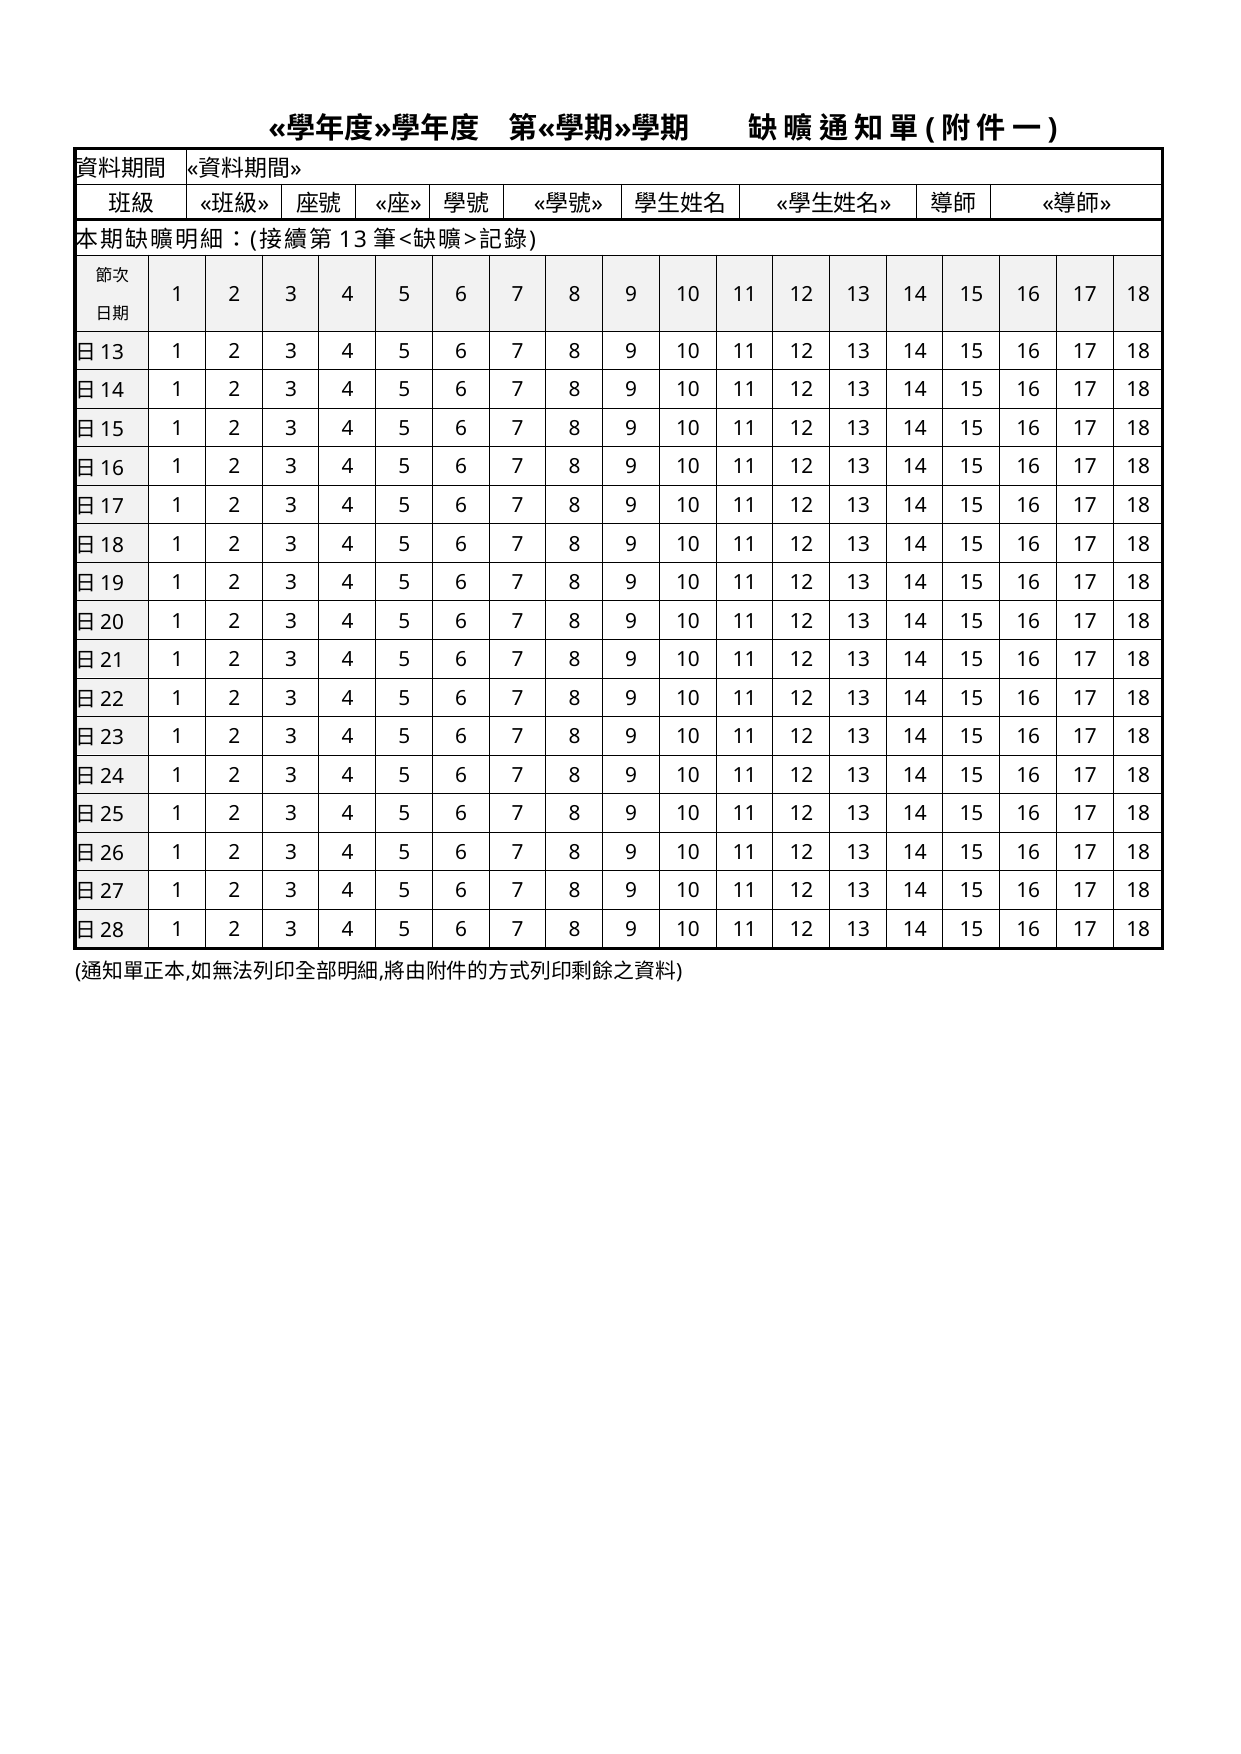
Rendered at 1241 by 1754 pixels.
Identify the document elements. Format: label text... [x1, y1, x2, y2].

table_cell 1 [149, 447, 205, 485]
table_cell 5 [376, 679, 432, 716]
table_cell 日24 [77, 756, 148, 793]
table_cell 日15 [77, 409, 148, 446]
table_cell 3 [263, 871, 318, 909]
table_cell 17 [1057, 871, 1113, 909]
table_cell 日28 [77, 910, 148, 947]
table_cell 6 [433, 524, 489, 562]
table_cell 10 [660, 679, 716, 716]
table_cell 14 [887, 756, 942, 793]
table_cell 日17 [77, 486, 148, 523]
table_cell 2 [206, 563, 262, 600]
table_cell 14 [887, 910, 942, 947]
table_cell 15 [943, 524, 999, 562]
table_cell 15 [943, 486, 999, 523]
table_cell 9 [603, 833, 659, 870]
table_cell 5 [376, 794, 432, 832]
table_cell 7 [490, 640, 545, 677]
table_cell 17 [1057, 563, 1113, 600]
table_cell 2 [206, 910, 262, 947]
table_cell 9 [603, 486, 659, 523]
table_cell 5 [376, 256, 432, 331]
table_cell 11 [717, 679, 772, 716]
table_cell 3 [263, 717, 318, 754]
table_cell 4 [319, 524, 375, 562]
table_cell 16 [1000, 409, 1056, 446]
table_cell 18 [1114, 409, 1161, 446]
table_cell 1 [149, 910, 205, 947]
table_cell 6 [433, 332, 489, 369]
table_cell 資料期間 [77, 150, 186, 184]
table_cell 13 [830, 332, 886, 369]
table_cell 9 [603, 370, 659, 408]
table_cell 7 [490, 486, 545, 523]
table_cell 13 [830, 447, 886, 485]
table_cell 4 [319, 486, 375, 523]
table_cell 10 [660, 332, 716, 369]
table_cell 14 [887, 679, 942, 716]
table_cell 13 [830, 256, 886, 331]
table_cell 1 [149, 833, 205, 870]
table_cell 6 [433, 370, 489, 408]
table_cell 17 [1057, 601, 1113, 639]
table_cell 10 [660, 717, 716, 754]
table_cell 16 [1000, 794, 1056, 832]
table_cell 6 [433, 256, 489, 331]
table_cell 11 [717, 756, 772, 793]
table_cell 本期缺曠明細：(接續第13筆<缺曠>記錄) [77, 221, 1161, 254]
table_cell 9 [603, 601, 659, 639]
table_cell 18 [1114, 717, 1161, 754]
table_cell 日13 [77, 332, 148, 369]
table_cell 12 [773, 756, 829, 793]
table_cell 14 [887, 332, 942, 369]
table_cell 3 [263, 679, 318, 716]
table_cell 11 [717, 871, 772, 909]
table_cell 7 [490, 601, 545, 639]
table_cell 2 [206, 717, 262, 754]
table_cell 11 [717, 563, 772, 600]
table_cell 13 [830, 833, 886, 870]
table_cell 11 [717, 833, 772, 870]
table_cell 14 [887, 601, 942, 639]
table_cell 6 [433, 871, 489, 909]
table_cell 17 [1057, 447, 1113, 485]
table_cell 12 [773, 486, 829, 523]
table_cell 14 [887, 409, 942, 446]
table_cell «學號» [504, 185, 621, 218]
table_cell 17 [1057, 370, 1113, 408]
table_cell 6 [433, 447, 489, 485]
table_cell 12 [773, 447, 829, 485]
table_cell 16 [1000, 640, 1056, 677]
table_cell 10 [660, 910, 716, 947]
table_cell 1 [149, 794, 205, 832]
table_cell 11 [717, 370, 772, 408]
table_cell 13 [830, 601, 886, 639]
table_cell 16 [1000, 871, 1056, 909]
table_cell 14 [887, 447, 942, 485]
table_cell 18 [1114, 601, 1161, 639]
table_cell 日23 [77, 717, 148, 754]
table_cell 15 [943, 794, 999, 832]
table_cell 13 [830, 524, 886, 562]
table_cell 10 [660, 640, 716, 677]
table_cell 5 [376, 486, 432, 523]
table_cell 日27 [77, 871, 148, 909]
table_cell 5 [376, 871, 432, 909]
table_cell 1 [149, 601, 205, 639]
table_cell 16 [1000, 486, 1056, 523]
table_cell 4 [319, 871, 375, 909]
table_cell 9 [603, 871, 659, 909]
table_cell 1 [149, 370, 205, 408]
table_cell 2 [206, 332, 262, 369]
table_cell 18 [1114, 756, 1161, 793]
table_cell 節次 日期 [77, 256, 148, 331]
table_cell 5 [376, 756, 432, 793]
table_cell 3 [263, 332, 318, 369]
table_cell 3 [263, 447, 318, 485]
table_cell 17 [1057, 640, 1113, 677]
table_cell 11 [717, 717, 772, 754]
table_cell 導師 [917, 185, 990, 218]
table_cell 日16 [77, 447, 148, 485]
table_cell 日14 [77, 370, 148, 408]
table_cell 10 [660, 409, 716, 446]
table_cell 5 [376, 601, 432, 639]
table_cell 2 [206, 256, 262, 331]
table_cell 8 [546, 640, 602, 677]
table_cell 14 [887, 256, 942, 331]
table_cell 4 [319, 447, 375, 485]
table_cell 11 [717, 447, 772, 485]
table_cell 5 [376, 524, 432, 562]
table_cell 8 [546, 794, 602, 832]
table_cell 學號 [430, 185, 503, 218]
table_cell 日21 [77, 640, 148, 677]
table_cell 8 [546, 717, 602, 754]
table_cell 18 [1114, 332, 1161, 369]
table_cell 17 [1057, 679, 1113, 716]
table_cell 18 [1114, 640, 1161, 677]
table_cell 9 [603, 256, 659, 331]
table_cell 13 [830, 794, 886, 832]
table_cell 15 [943, 717, 999, 754]
table_cell 2 [206, 871, 262, 909]
table_cell 5 [376, 563, 432, 600]
table_cell 12 [773, 794, 829, 832]
table_cell 6 [433, 640, 489, 677]
table_cell 17 [1057, 910, 1113, 947]
table_cell 3 [263, 833, 318, 870]
table_cell 8 [546, 833, 602, 870]
table_cell 8 [546, 910, 602, 947]
table_cell 2 [206, 833, 262, 870]
table_cell 13 [830, 563, 886, 600]
table_cell 13 [830, 717, 886, 754]
table_cell 16 [1000, 679, 1056, 716]
table_cell 18 [1114, 910, 1161, 947]
table_cell 12 [773, 679, 829, 716]
table_cell 18 [1114, 524, 1161, 562]
table_cell 17 [1057, 756, 1113, 793]
table_cell 8 [546, 486, 602, 523]
table_cell 座號 [282, 185, 355, 218]
table_cell 13 [830, 910, 886, 947]
table_cell 17 [1057, 486, 1113, 523]
table_cell 3 [263, 256, 318, 331]
table_cell 3 [263, 601, 318, 639]
table_cell 12 [773, 601, 829, 639]
table_cell 3 [263, 910, 318, 947]
table_cell 15 [943, 563, 999, 600]
table_cell 9 [603, 794, 659, 832]
table_cell 1 [149, 871, 205, 909]
table_cell 12 [773, 910, 829, 947]
table_cell 18 [1114, 794, 1161, 832]
table_cell 日19 [77, 563, 148, 600]
table_cell 7 [490, 563, 545, 600]
table_cell 18 [1114, 447, 1161, 485]
table_cell 17 [1057, 332, 1113, 369]
table_cell 8 [546, 524, 602, 562]
table_cell 14 [887, 871, 942, 909]
table_cell 17 [1057, 833, 1113, 870]
table_cell 4 [319, 756, 375, 793]
table_cell «座» [356, 185, 429, 218]
table_cell 8 [546, 563, 602, 600]
table_cell 14 [887, 717, 942, 754]
table_cell 6 [433, 756, 489, 793]
table_cell 7 [490, 717, 545, 754]
table_cell 16 [1000, 756, 1056, 793]
table_cell 13 [830, 679, 886, 716]
table_cell 11 [717, 332, 772, 369]
table_cell 8 [546, 601, 602, 639]
table_cell 3 [263, 756, 318, 793]
table_cell 14 [887, 486, 942, 523]
table_cell 11 [717, 409, 772, 446]
table_cell 6 [433, 717, 489, 754]
table_cell 16 [1000, 332, 1056, 369]
table_cell 2 [206, 409, 262, 446]
table_cell 學生姓名 [622, 185, 739, 218]
table_cell 7 [490, 256, 545, 331]
table_cell 16 [1000, 447, 1056, 485]
table_cell 7 [490, 833, 545, 870]
table_cell 4 [319, 679, 375, 716]
table_cell 11 [717, 601, 772, 639]
table_cell 8 [546, 679, 602, 716]
table_cell 4 [319, 256, 375, 331]
table_cell 18 [1114, 833, 1161, 870]
table_cell 2 [206, 756, 262, 793]
table_cell 日18 [77, 524, 148, 562]
table_cell «學生姓名» [740, 185, 916, 218]
table_cell 15 [943, 910, 999, 947]
table_cell 14 [887, 524, 942, 562]
table_cell 8 [546, 332, 602, 369]
table_cell 16 [1000, 370, 1056, 408]
table_cell «導師» [991, 185, 1161, 218]
table_header «學年度»學年度 第«學期»學期 缺曠通知單(附件一) [75, 90, 1163, 147]
table_cell 1 [149, 563, 205, 600]
table_cell 8 [546, 756, 602, 793]
table_cell 4 [319, 370, 375, 408]
table_cell 11 [717, 640, 772, 677]
table_cell 日20 [77, 601, 148, 639]
table_cell 3 [263, 409, 318, 446]
table_cell 15 [943, 679, 999, 716]
table_cell 1 [149, 486, 205, 523]
table_cell 日25 [77, 794, 148, 832]
table_cell 11 [717, 486, 772, 523]
table_cell 18 [1114, 563, 1161, 600]
table_cell 15 [943, 256, 999, 331]
table_cell 2 [206, 524, 262, 562]
table_cell 6 [433, 794, 489, 832]
table_cell 1 [149, 640, 205, 677]
table_cell 8 [546, 871, 602, 909]
table_cell 10 [660, 601, 716, 639]
table_cell 1 [149, 409, 205, 446]
table_cell 2 [206, 601, 262, 639]
table_cell 3 [263, 370, 318, 408]
table_cell «資料期間» [187, 150, 1161, 184]
table_cell 5 [376, 717, 432, 754]
table_cell 9 [603, 409, 659, 446]
table_cell 9 [603, 447, 659, 485]
table_cell 2 [206, 370, 262, 408]
table_cell 10 [660, 370, 716, 408]
table_cell 8 [546, 370, 602, 408]
table_cell 13 [830, 871, 886, 909]
table_cell 4 [319, 640, 375, 677]
table_cell 16 [1000, 717, 1056, 754]
table_cell 2 [206, 679, 262, 716]
table_cell 15 [943, 332, 999, 369]
table_cell 2 [206, 486, 262, 523]
table_cell 16 [1000, 910, 1056, 947]
table_cell 10 [660, 833, 716, 870]
table_cell 7 [490, 871, 545, 909]
table_cell 17 [1057, 256, 1113, 331]
table_cell 9 [603, 332, 659, 369]
table_cell 3 [263, 640, 318, 677]
table_cell 4 [319, 409, 375, 446]
table_cell 日26 [77, 833, 148, 870]
table_cell 9 [603, 756, 659, 793]
table_cell 14 [887, 833, 942, 870]
table_cell 4 [319, 332, 375, 369]
table_cell 2 [206, 640, 262, 677]
table_cell 1 [149, 332, 205, 369]
table_cell 12 [773, 524, 829, 562]
table_cell 6 [433, 833, 489, 870]
table_cell 11 [717, 794, 772, 832]
table_cell 14 [887, 794, 942, 832]
table_cell 6 [433, 409, 489, 446]
table_cell 12 [773, 256, 829, 331]
table_cell 15 [943, 833, 999, 870]
table_cell 13 [830, 409, 886, 446]
table_cell 7 [490, 910, 545, 947]
table_cell 18 [1114, 871, 1161, 909]
table_cell 14 [887, 640, 942, 677]
table_cell 17 [1057, 717, 1113, 754]
table_cell 12 [773, 332, 829, 369]
table_cell 18 [1114, 486, 1161, 523]
table_cell 8 [546, 409, 602, 446]
table_cell 2 [206, 447, 262, 485]
table_cell 17 [1057, 794, 1113, 832]
text (通知單正本,如無法列印全部明細,將由附件的方式列印剩餘之資料) [75, 950, 1165, 988]
table_cell 10 [660, 871, 716, 909]
table_cell 16 [1000, 524, 1056, 562]
table_cell 3 [263, 524, 318, 562]
table_cell 13 [830, 370, 886, 408]
table_cell 12 [773, 370, 829, 408]
table_cell 8 [546, 447, 602, 485]
table_cell 4 [319, 717, 375, 754]
table_cell 4 [319, 563, 375, 600]
table_cell 8 [546, 256, 602, 331]
table_cell 班級 [77, 185, 186, 218]
table_cell 日22 [77, 679, 148, 716]
table_cell 1 [149, 679, 205, 716]
table_cell 10 [660, 486, 716, 523]
table_cell 4 [319, 794, 375, 832]
table_cell 6 [433, 679, 489, 716]
table_cell 9 [603, 717, 659, 754]
table_cell 14 [887, 370, 942, 408]
table_cell 15 [943, 640, 999, 677]
table_cell 9 [603, 640, 659, 677]
table_cell 7 [490, 370, 545, 408]
table_cell 1 [149, 524, 205, 562]
table_cell 5 [376, 910, 432, 947]
table_cell 7 [490, 794, 545, 832]
table_cell 13 [830, 640, 886, 677]
table_cell 16 [1000, 563, 1056, 600]
table_cell 5 [376, 640, 432, 677]
table_cell 12 [773, 717, 829, 754]
table_cell 15 [943, 601, 999, 639]
table_cell 16 [1000, 256, 1056, 331]
table_cell 5 [376, 447, 432, 485]
table_cell 18 [1114, 370, 1161, 408]
table_cell 7 [490, 447, 545, 485]
table_cell 1 [149, 717, 205, 754]
table_cell 13 [830, 756, 886, 793]
table_cell 16 [1000, 601, 1056, 639]
table_cell 14 [887, 563, 942, 600]
table_cell 4 [319, 833, 375, 870]
table_cell 4 [319, 601, 375, 639]
table_cell 10 [660, 794, 716, 832]
table_cell 10 [660, 256, 716, 331]
table_cell 9 [603, 524, 659, 562]
table_cell 13 [830, 486, 886, 523]
table_cell 11 [717, 256, 772, 331]
table_cell 15 [943, 409, 999, 446]
table_cell 10 [660, 447, 716, 485]
table_cell 10 [660, 524, 716, 562]
table_cell 6 [433, 910, 489, 947]
table_cell 1 [149, 256, 205, 331]
table_cell 15 [943, 871, 999, 909]
table_cell 6 [433, 486, 489, 523]
table_cell 5 [376, 370, 432, 408]
table_cell 9 [603, 910, 659, 947]
table_cell 6 [433, 563, 489, 600]
table_cell 18 [1114, 679, 1161, 716]
table_cell 16 [1000, 833, 1056, 870]
table_cell 7 [490, 524, 545, 562]
table_cell 7 [490, 679, 545, 716]
table_cell 11 [717, 910, 772, 947]
table_cell 15 [943, 370, 999, 408]
table_cell 10 [660, 563, 716, 600]
table_cell 5 [376, 409, 432, 446]
table_cell 3 [263, 794, 318, 832]
table_cell 17 [1057, 409, 1113, 446]
table_cell 12 [773, 833, 829, 870]
table_cell 7 [490, 756, 545, 793]
table_cell 18 [1114, 256, 1161, 331]
table_cell 11 [717, 524, 772, 562]
table_cell 4 [319, 910, 375, 947]
table_cell 3 [263, 486, 318, 523]
table_cell 12 [773, 409, 829, 446]
table_cell 1 [149, 756, 205, 793]
table_cell 12 [773, 563, 829, 600]
table_cell 12 [773, 871, 829, 909]
table_cell 7 [490, 409, 545, 446]
table_cell 9 [603, 679, 659, 716]
table_cell «班級» [187, 185, 281, 218]
table_cell 3 [263, 563, 318, 600]
table_cell 12 [773, 640, 829, 677]
table_cell 15 [943, 756, 999, 793]
table_cell 5 [376, 833, 432, 870]
table_cell 7 [490, 332, 545, 369]
table_cell 2 [206, 794, 262, 832]
table_cell 10 [660, 756, 716, 793]
table_cell 15 [943, 447, 999, 485]
table_cell 6 [433, 601, 489, 639]
table_cell 5 [376, 332, 432, 369]
table_cell 9 [603, 563, 659, 600]
table_cell 17 [1057, 524, 1113, 562]
